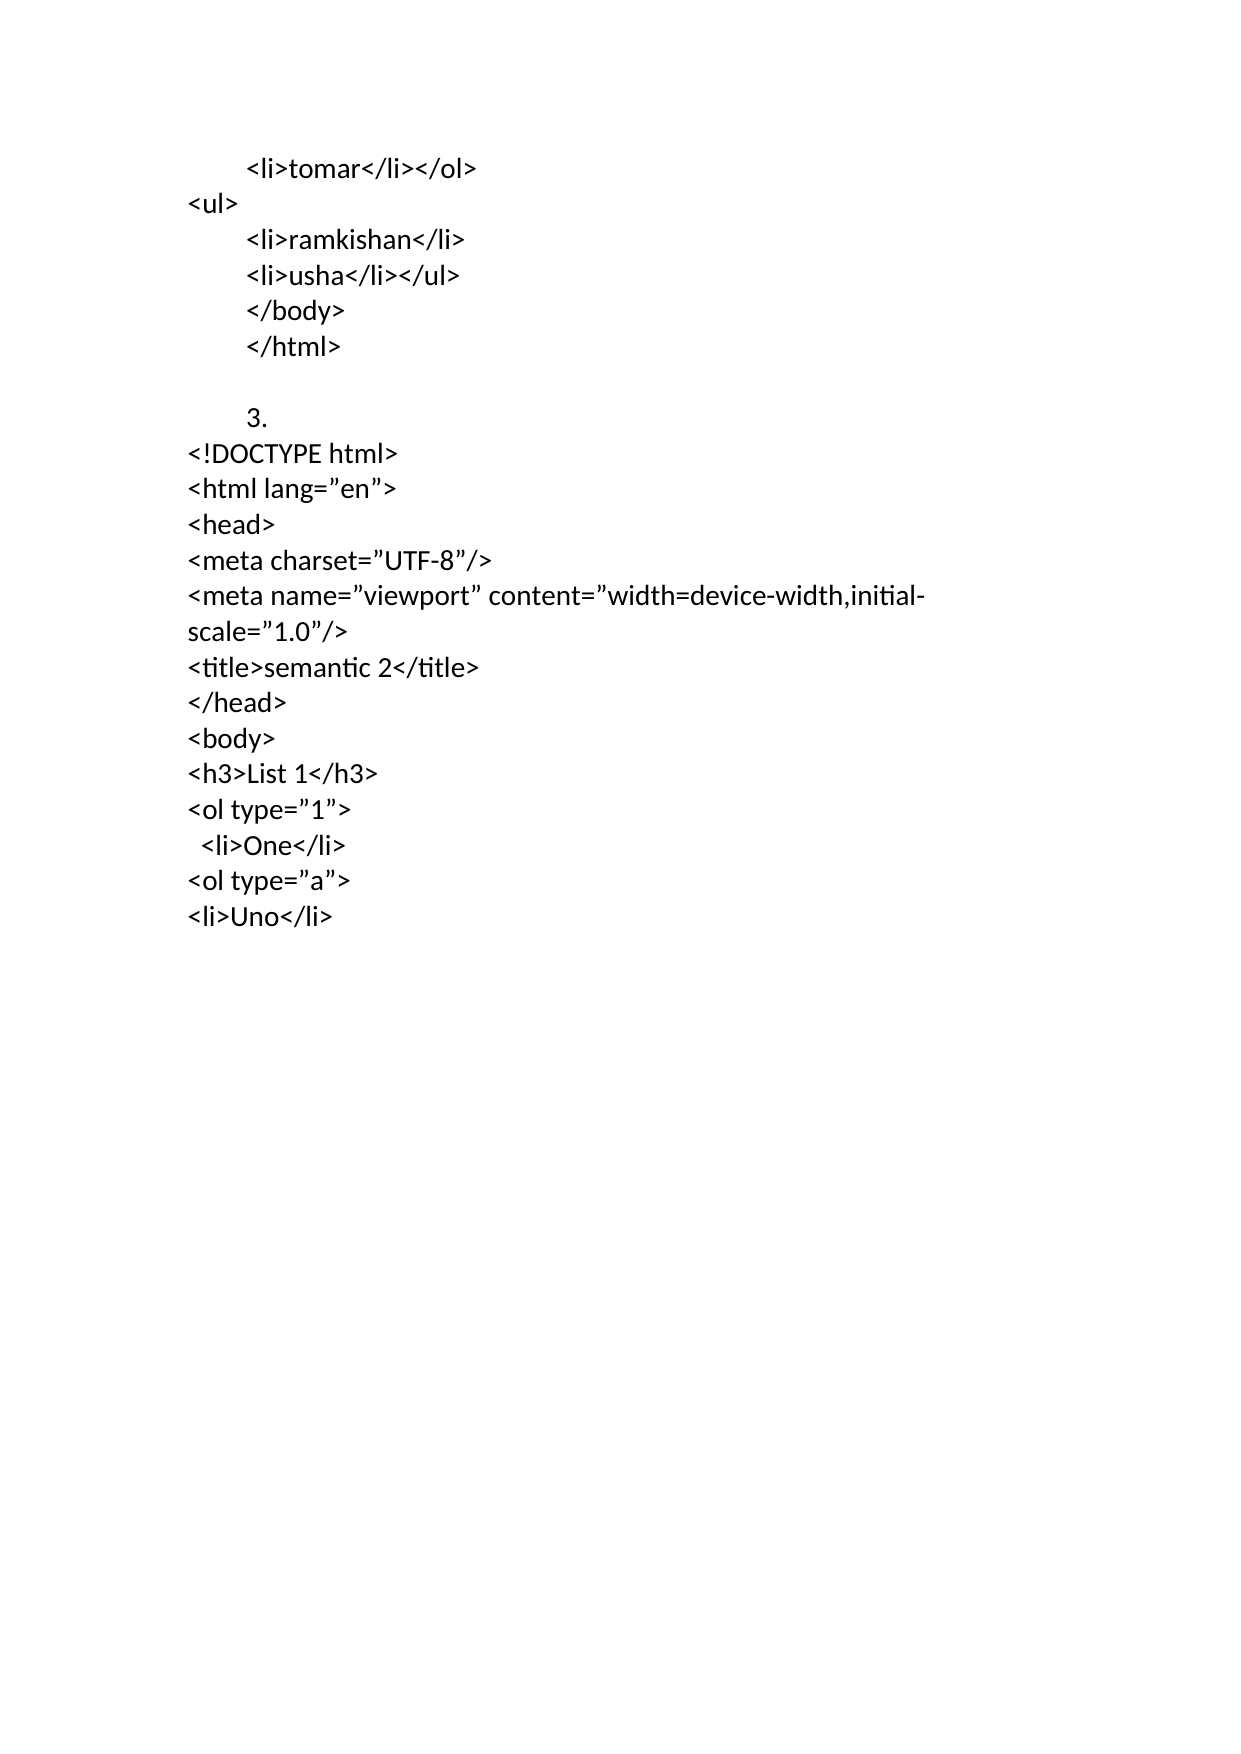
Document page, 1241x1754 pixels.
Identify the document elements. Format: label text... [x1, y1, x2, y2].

text </head> [187, 684, 1053, 720]
text <ul> [187, 186, 1053, 221]
text <li>One</li> [187, 827, 1053, 862]
text <body> [187, 720, 1053, 756]
text <li>ramkishan</li> [187, 221, 1053, 257]
text <html lang=”en”> [187, 471, 1053, 506]
text </html> [187, 328, 1053, 364]
text <li>usha</li></ul> [187, 257, 1053, 292]
text <meta charset=”UTF-8”/> [187, 542, 1053, 577]
text <meta name=”viewport” content=”width=device-width,initial-scale=”1.0”/> [187, 577, 1053, 649]
text <ol type=”1”> [187, 791, 1053, 827]
text 3. [187, 399, 1053, 435]
text <li>Uno</li> [187, 898, 1053, 934]
text <ol type=”a”> [187, 862, 1053, 898]
text <head> [187, 506, 1053, 542]
text </body> [187, 292, 1053, 328]
text <title>semantic 2</title> [187, 649, 1053, 684]
text <li>tomar</li></ol> [187, 150, 1053, 186]
text <h3>List 1</h3> [187, 756, 1053, 791]
text <!DOCTYPE html> [187, 435, 1053, 471]
